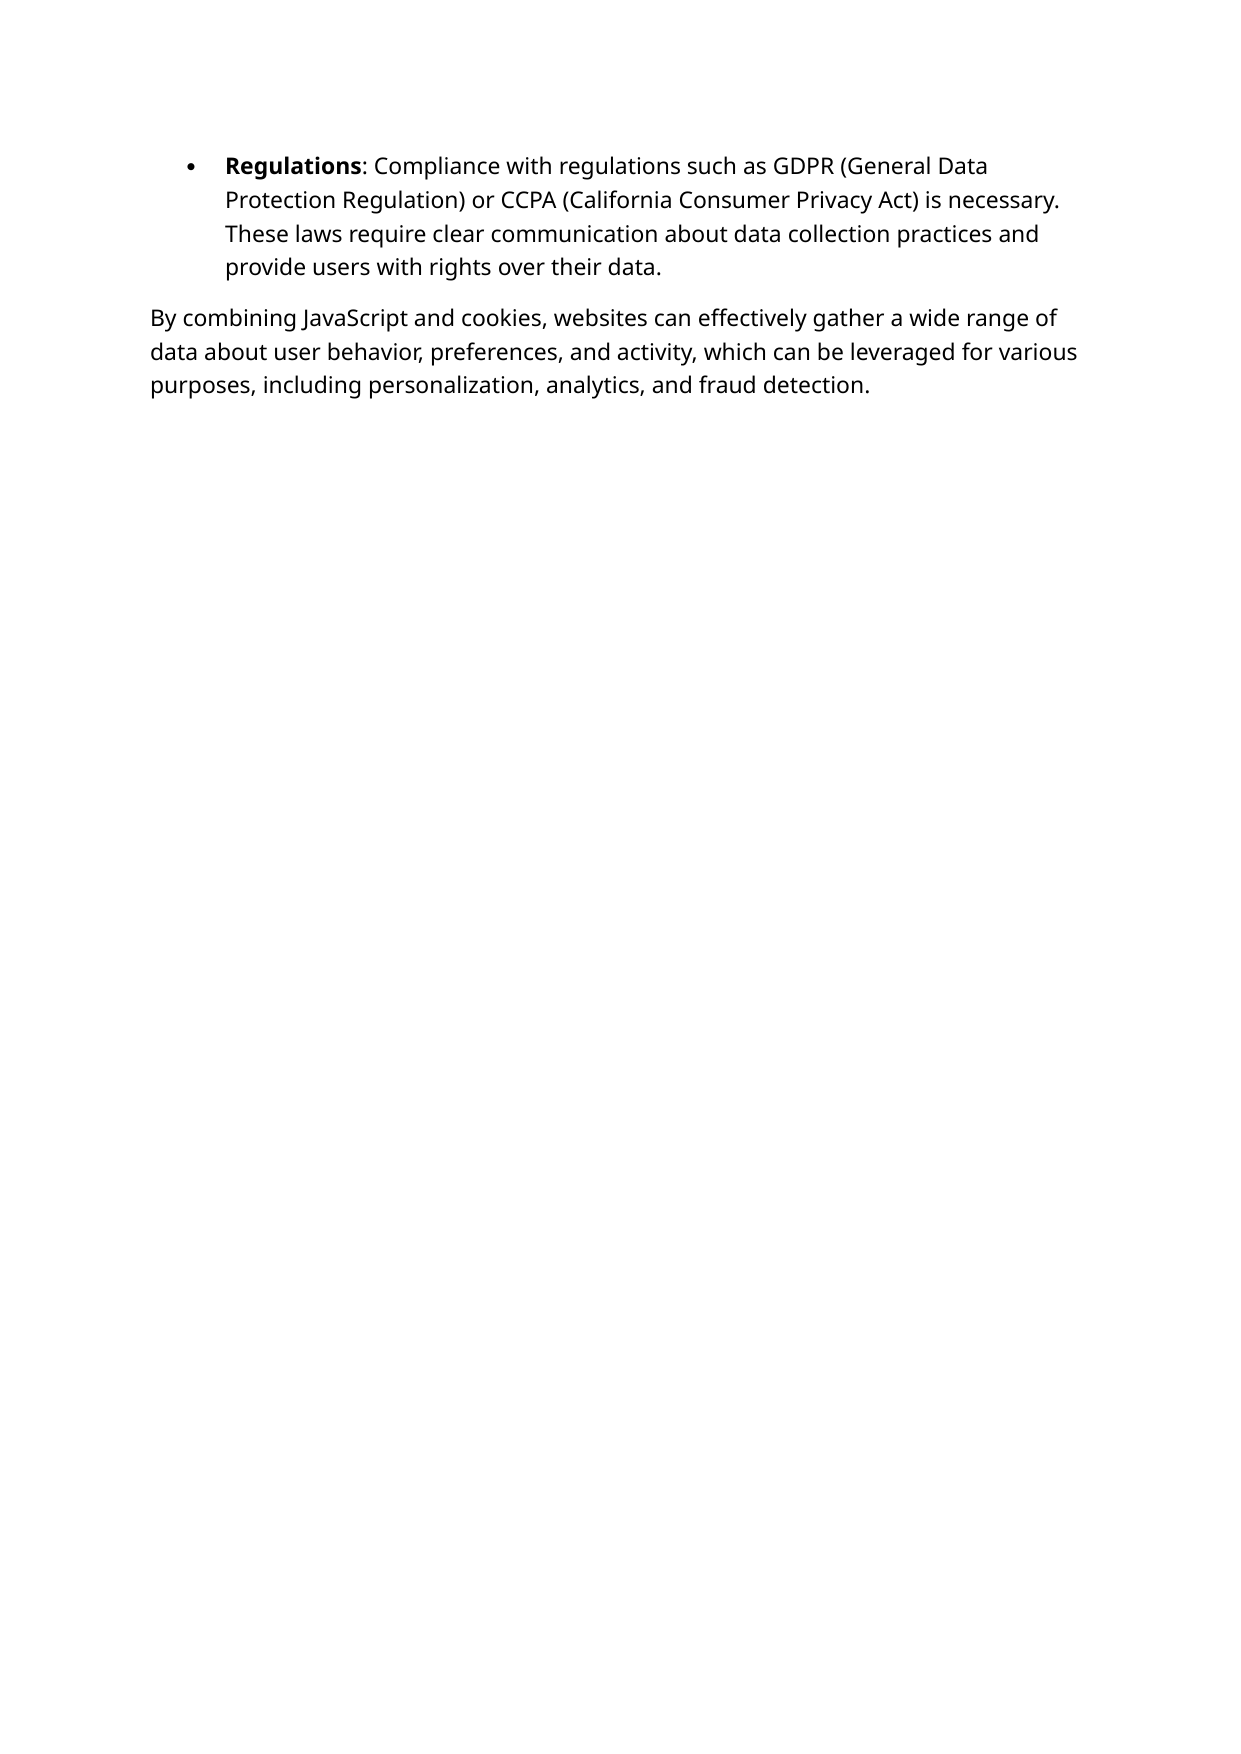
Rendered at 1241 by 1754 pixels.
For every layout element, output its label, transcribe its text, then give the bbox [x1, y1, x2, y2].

text By combining JavaScript and cookies, websites can effectively gather a wide range of data about user behavior, preferences, and activity, which can be leveraged for various purposes, including personalization, analytics, and fraud detection. [150, 302, 1090, 400]
list Regulations: Compliance with regulations such as GDPR (General Data Protection Regulation) or CCPA (California Consumer Privacy Act) is necessary. These laws require clear communication about data collection practices and provide users with rights over their data. [187, 150, 1090, 282]
